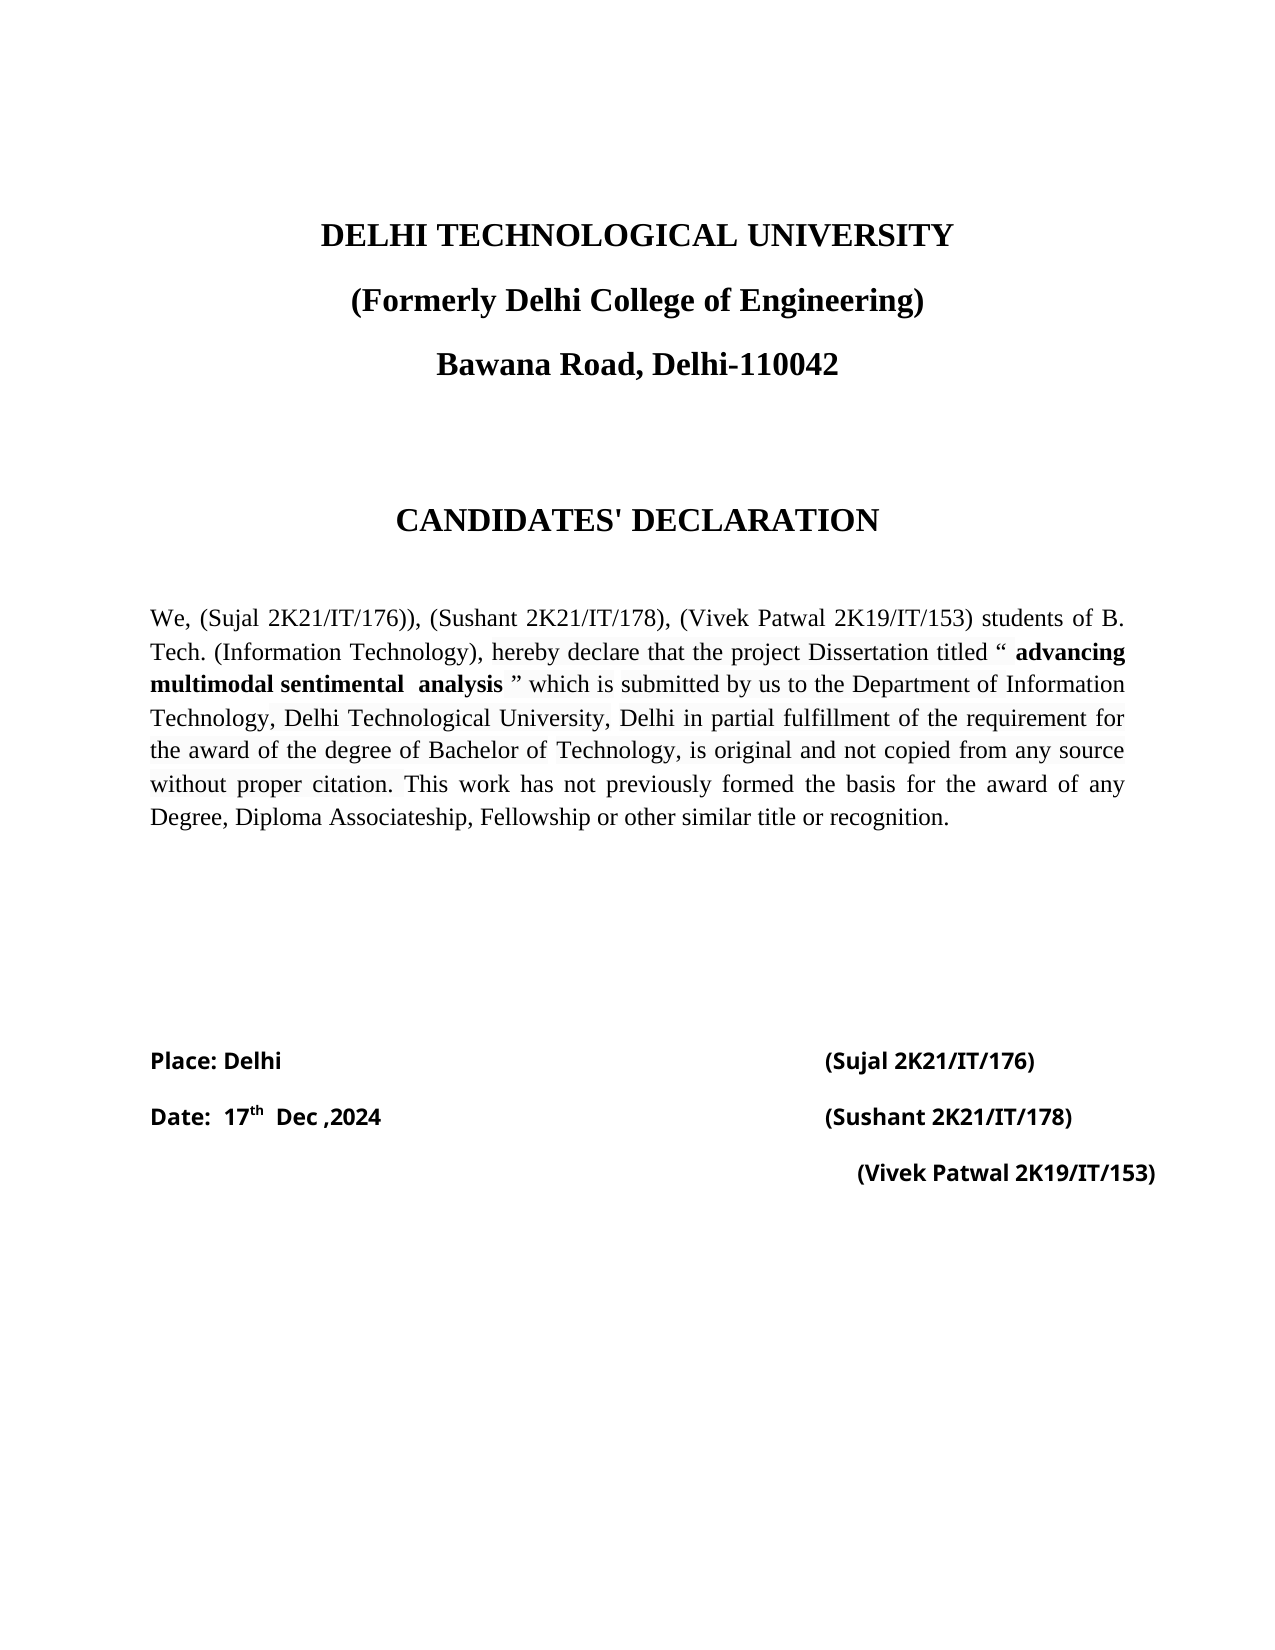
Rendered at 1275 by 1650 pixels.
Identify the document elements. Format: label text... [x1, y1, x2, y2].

text Date: 17th Dec ,2024 (Sushant 2K21/IT/178) [150, 1101, 1173, 1132]
text Place: Delhi (Sujal 2K21/IT/176) [150, 1045, 1173, 1076]
text DELHI TECHNOLOGICAL UNIVERSITY [154, 215, 1121, 253]
text We, (Sujal 2K21/IT/176)), (Sushant 2K21/IT/178), (Vivek Patwal 2K19/IT/153) students of B. Tech. (Information Technology), hereby declare that the project Dissertation titled “ advancing multimodal sentimental analysis ” which is submitted by us to the Department of Information Technology, Delhi Technological University, Delhi in partial fulfillment of the requirement for the award of the degree of Bachelor of Technology, is original and not copied from any source without proper citation. This work has not previously formed the basis for the award of any Degree, Diploma Associateship, Fellowship or other similar title or recognition. [150, 603, 1125, 830]
text (Formerly Delhi College of Engineering) Bawana Road, Delhi-110042 [297, 280, 978, 382]
text CANDIDATES' DECLARATION [154, 500, 1121, 539]
text (Vivek Patwal 2K19/IT/153) [150, 1157, 1173, 1188]
